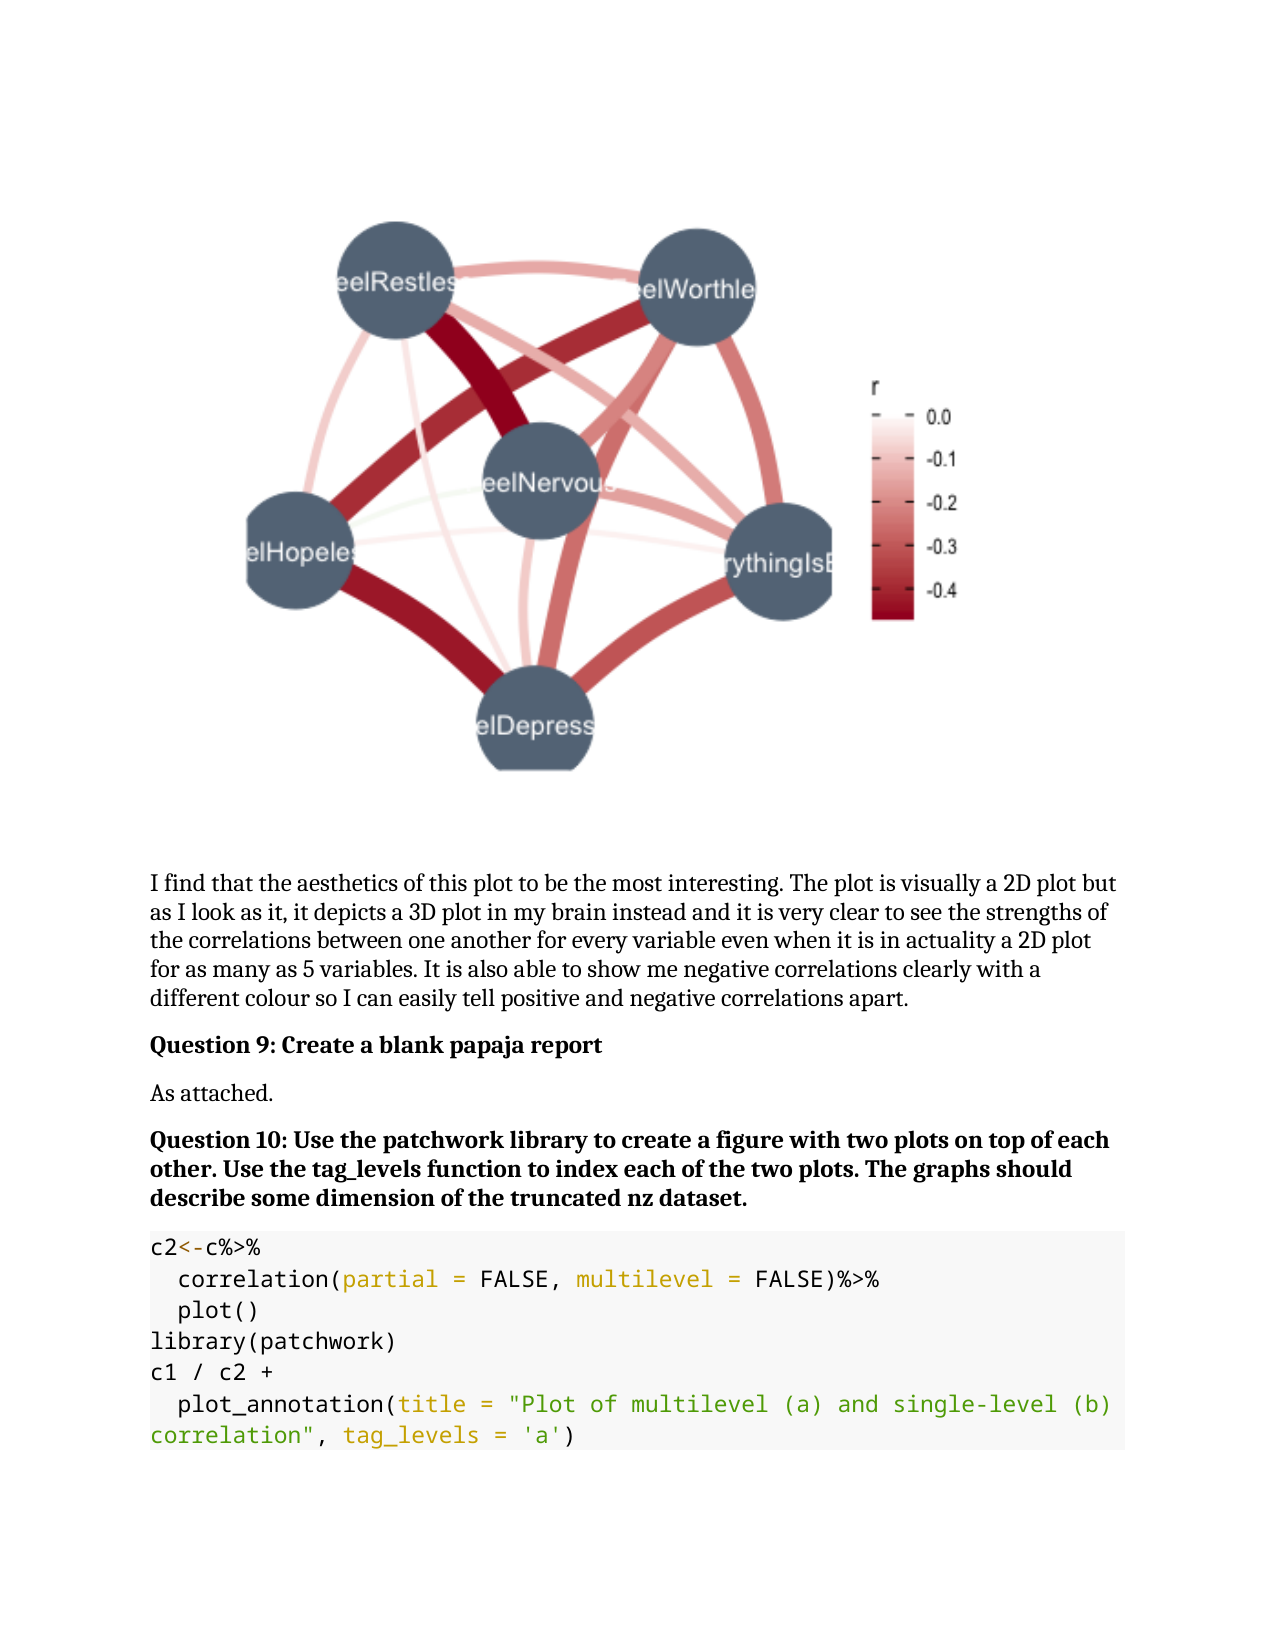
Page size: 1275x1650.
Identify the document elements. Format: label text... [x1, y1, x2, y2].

text c2<-c%>% correlation(partial = FALSE, multilevel = FALSE)%>% plot() library(patchwork) c1 / c2 + plot_annotation(title = "Plot of multilevel (a) and single-level (b) correlation", tag_levels = 'a') [150, 1231, 1125, 1450]
text I find that the aesthetics of this plot to be the most interesting. The plot is visually a 2D plot but as I look as it, it depicts a 3D plot in my brain instead and it is very clear to see the strengths of the correlations between one another for every variable even when it is in actuality a 2D plot for as many as 5 variables. It is also able to show me negative correlations clearly with a different colour so I can easily tell positive and negative correlations apart. [150, 869, 1125, 1012]
text Question 10: Use the patchwork library to create a figure with two plots on top of each other. Use the tag_levels function to index each of the two plots. The graphs should describe some dimension of the truncated nz dataset. [150, 1126, 1125, 1212]
text Question 9: Create a blank papaja report [150, 1031, 1125, 1060]
picture [168, 150, 1044, 850]
text As attached. [150, 1079, 1125, 1107]
